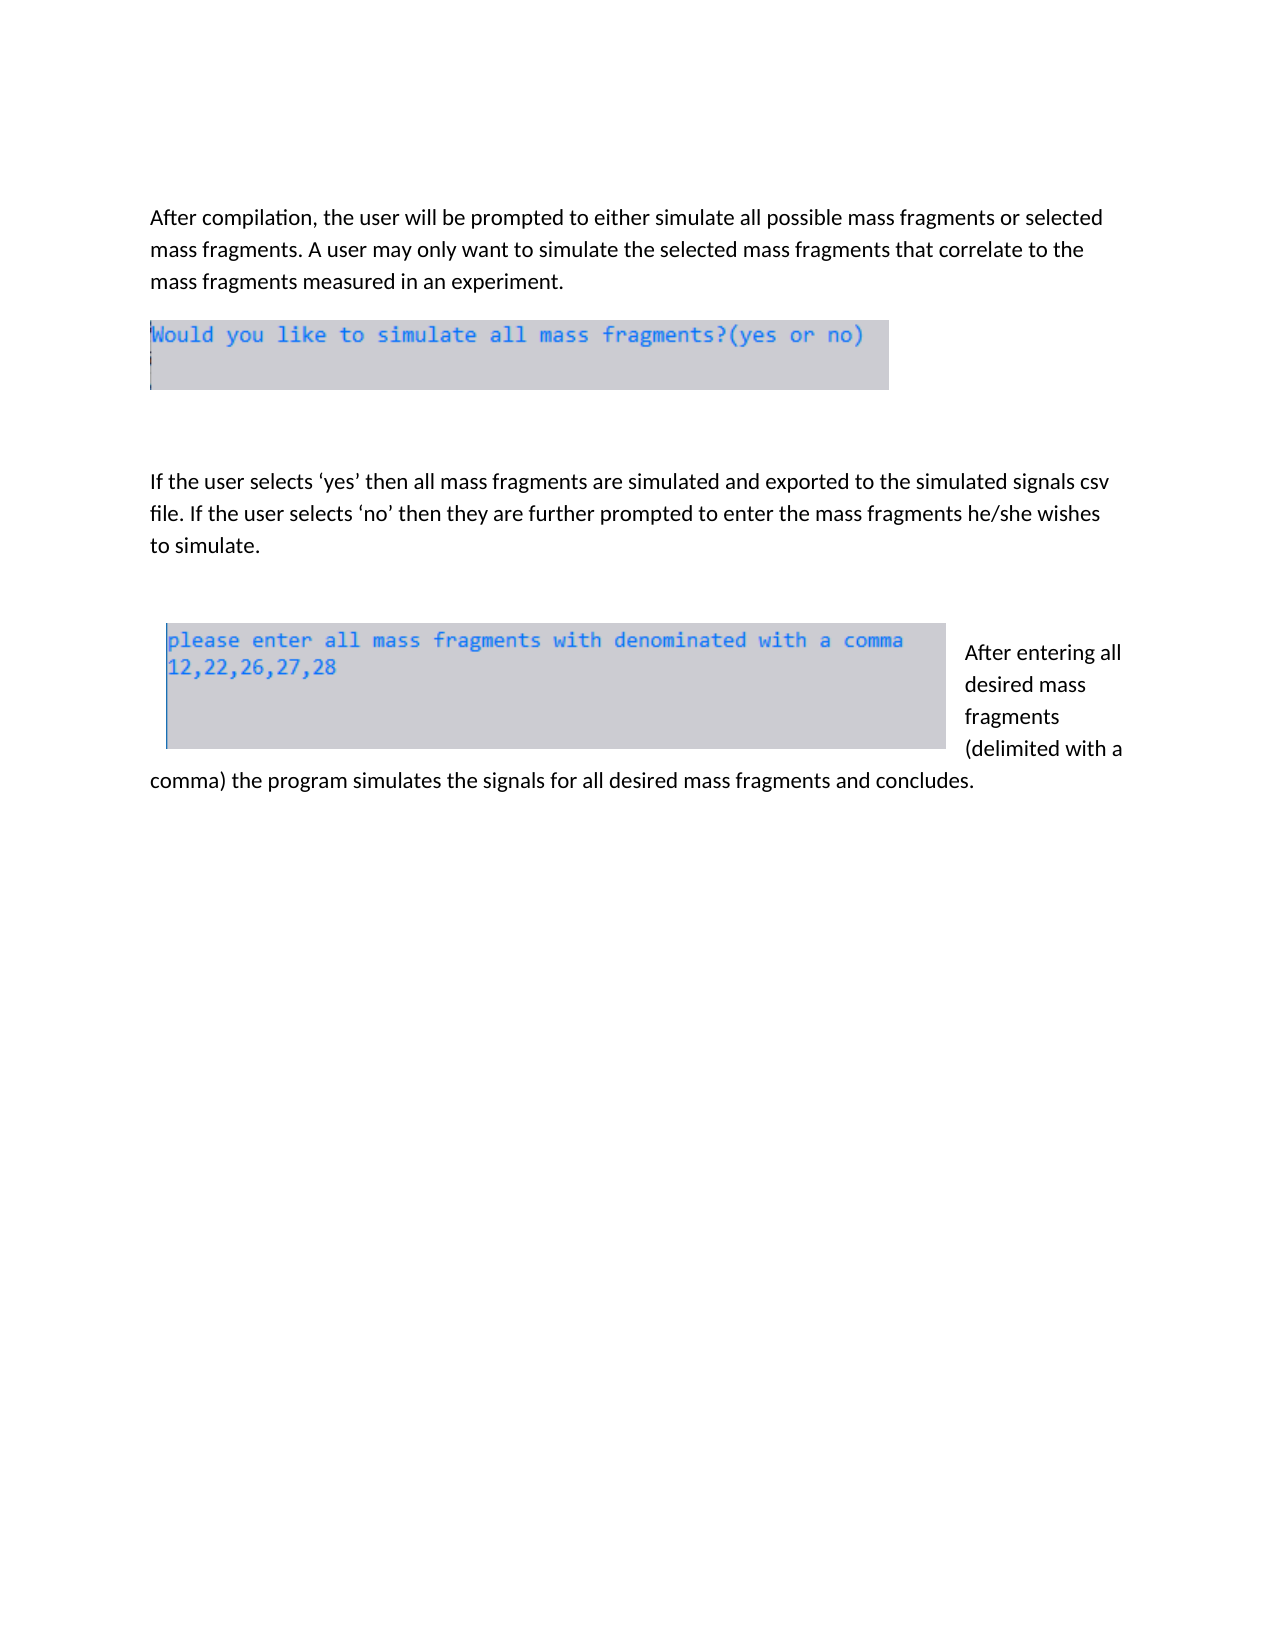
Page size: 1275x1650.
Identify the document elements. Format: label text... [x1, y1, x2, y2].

picture [150, 320, 889, 390]
picture [166, 623, 946, 749]
